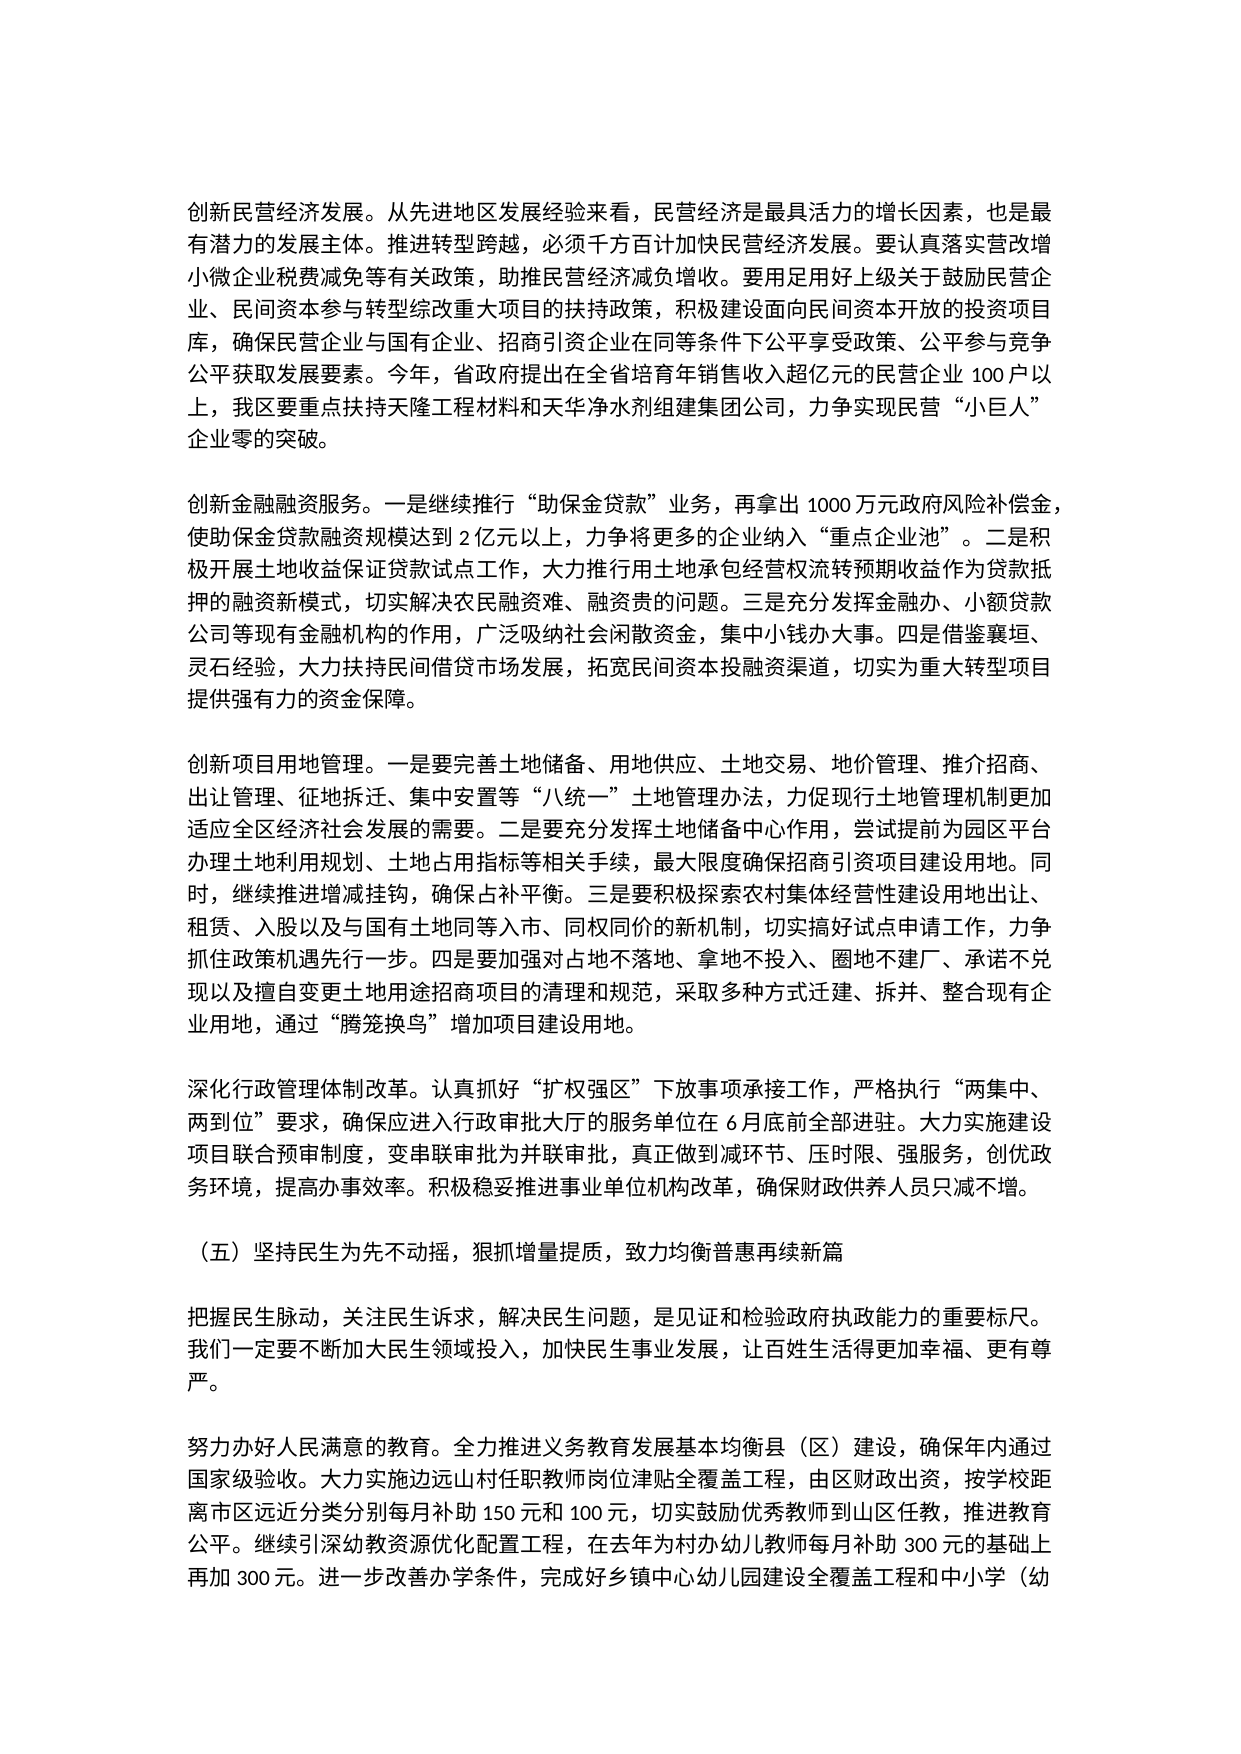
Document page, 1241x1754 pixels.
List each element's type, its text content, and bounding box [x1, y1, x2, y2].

text 创新民营经济发展。从先进地区发展经验来看，民营经济是最具活力的增长因素，也是最有潜力的发展主体。推进转型跨越，必须千方百计加快民营经济发展。要认真落实营改增、小微企业税费减免等有关政策，助推民营经济减负增收。要用足用好上级关于鼓励民营企业、民间资本参与转型综改重大项目的扶持政策，积极建设面向民间资本开放的投资项目库，确保民营企业与国有企业、招商引资企业在同等条件下公平享受政策、公平参与竞争、公平获取发展要素。今年，省政府提出在全省培育年销售收入超亿元的民营企业100户以上，我区要重点扶持天隆工程材料和天华净水剂组建集团公司，力争实现民营“小巨人”企业零的突破。 [187, 194, 1053, 454]
text 深化行政管理体制改革。认真抓好“扩权强区”下放事项承接工作，严格执行“两集中、两到位”要求，确保应进入行政审批大厅的服务单位在6月底前全部进驻。大力实施建设项目联合预审制度，变串联审批为并联审批，真正做到减环节、压时限、强服务，创优政务环境，提高办事效率。积极稳妥推进事业单位机构改革，确保财政供养人员只减不增。 [187, 1072, 1053, 1202]
text 创新金融融资服务。一是继续推行“助保金贷款”业务，再拿出1000万元政府风险补偿金，使助保金贷款融资规模达到2亿元以上，力争将更多的企业纳入“重点企业池”。二是积极开展土地收益保证贷款试点工作，大力推行用土地承包经营权流转预期收益作为贷款抵押的融资新模式，切实解决农民融资难、融资贵的问题。三是充分发挥金融办、小额贷款公司等现有金融机构的作用，广泛吸纳社会闲散资金，集中小钱办大事。四是借鉴襄垣、灵石经验，大力扶持民间借贷市场发展，拓宽民间资本投融资渠道，切实为重大转型项目提供强有力的资金保障。 [187, 487, 1053, 714]
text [187, 1429, 1053, 1592]
text 创新项目用地管理。一是要完善土地储备、用地供应、土地交易、地价管理、推介招商、出让管理、征地拆迁、集中安置等“八统一”土地管理办法，力促现行土地管理机制更加适应全区经济社会发展的需要。二是要充分发挥土地储备中心作用，尝试提前为园区平台办理土地利用规划、土地占用指标等相关手续，最大限度确保招商引资项目建设用地。同时，继续推进增减挂钩，确保占补平衡。三是要积极探索农村集体经营性建设用地出让、租赁、入股以及与国有土地同等入市、同权同价的新机制，切实搞好试点申请工作，力争抓住政策机遇先行一步。四是要加强对占地不落地、拿地不投入、圈地不建厂、承诺不兑现以及擅自变更土地用途招商项目的清理和规范，采取多种方式迁建、拆并、整合现有企业用地，通过“腾笼换鸟”增加项目建设用地。 [187, 747, 1053, 1039]
text 把握民生脉动，关注民生诉求，解决民生问题，是见证和检验政府执政能力的重要标尺。我们一定要不断加大民生领域投入，加快民生事业发展，让百姓生活得更加幸福、更有尊严。 [187, 1299, 1053, 1397]
text （五）坚持民生为先不动摇，狠抓增量提质，致力均衡普惠再续新篇 [187, 1234, 1053, 1267]
